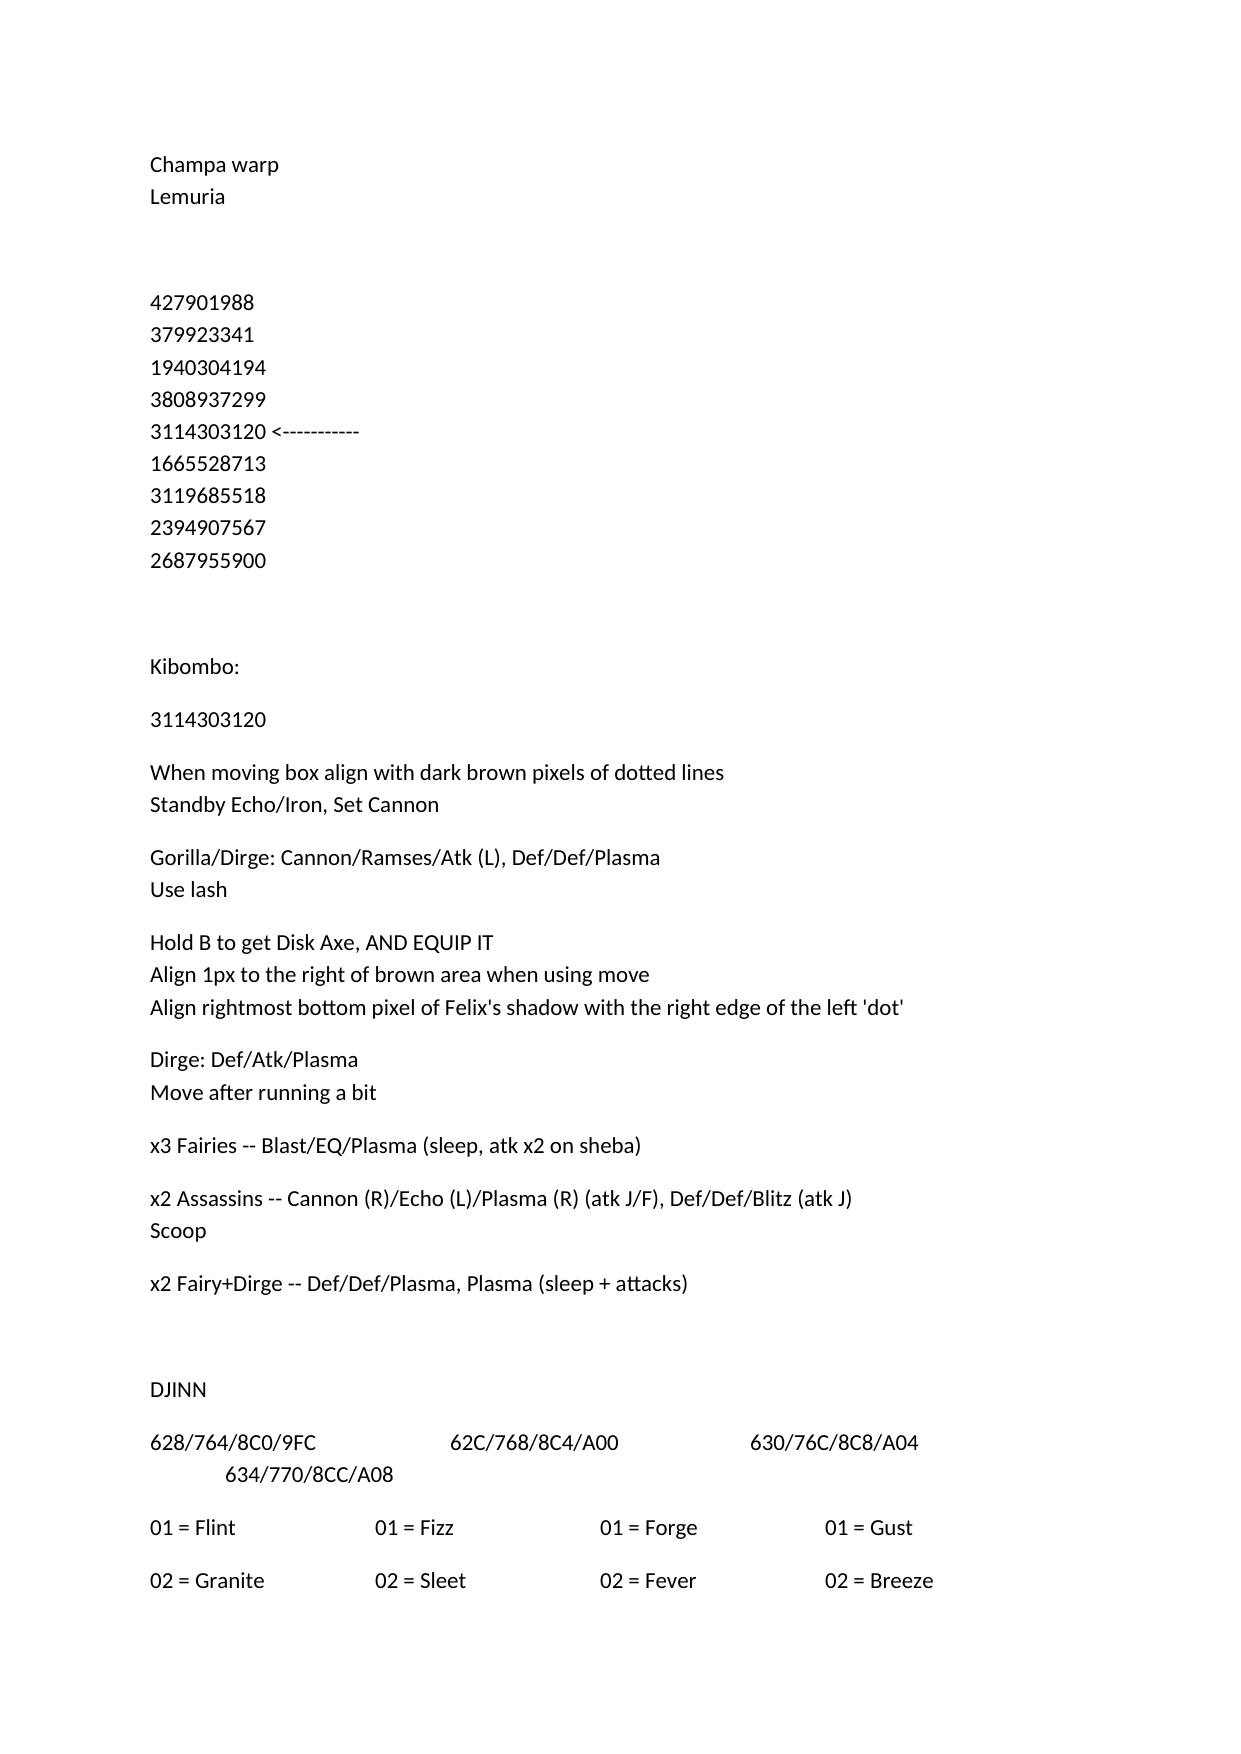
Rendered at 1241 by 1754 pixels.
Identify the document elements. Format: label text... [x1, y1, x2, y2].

text Dirge: Def/Atk/Plasma Move after running a bit [150, 1046, 1090, 1106]
text 427901988 379923341 1940304194 3808937299 3114303120 <----------- 1665528713 3119685518 2394907567 2687955900 [150, 288, 1090, 574]
text Hold B to get Disk Axe, AND EQUIP IT Align 1px to the right of brown area when using move Align rightmost bottom pixel of Felix's shadow with the right edge of the left 'dot' [150, 928, 1090, 1021]
text When moving box align with dark brown pixels of dotted lines Standby Echo/Iron, Set Cannon [150, 758, 1090, 818]
text Gorilla/Dirge: Cannon/Ramses/Atk (L), Def/Def/Plasma Use lash [150, 843, 1090, 903]
text x2 Assassins -- Cannon (R)/Echo (L)/Plasma (R) (atk J/F), Def/Def/Blitz (atk J) Scoop [150, 1184, 1090, 1244]
text 01 = Flint 01 = Fizz 01 = Forge 01 = Gust [150, 1513, 1090, 1541]
text 628/764/8C0/9FC 62C/768/8C4/A00 630/76C/8C8/A04 634/770/8CC/A08 [150, 1428, 1090, 1488]
text DJINN [150, 1375, 1090, 1403]
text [150, 150, 1090, 210]
text x3 Fairies -- Blast/EQ/Plasma (sleep, atk x2 on sheba) [150, 1131, 1090, 1159]
text 02 = Granite 02 = Sleet 02 = Fever 02 = Breeze [150, 1566, 1090, 1594]
text x2 Fairy+Dirge -- Def/Def/Plasma, Plasma (sleep + attacks) [150, 1269, 1090, 1297]
text 3114303120 [150, 705, 1090, 733]
text Kibombo: [150, 652, 1090, 680]
